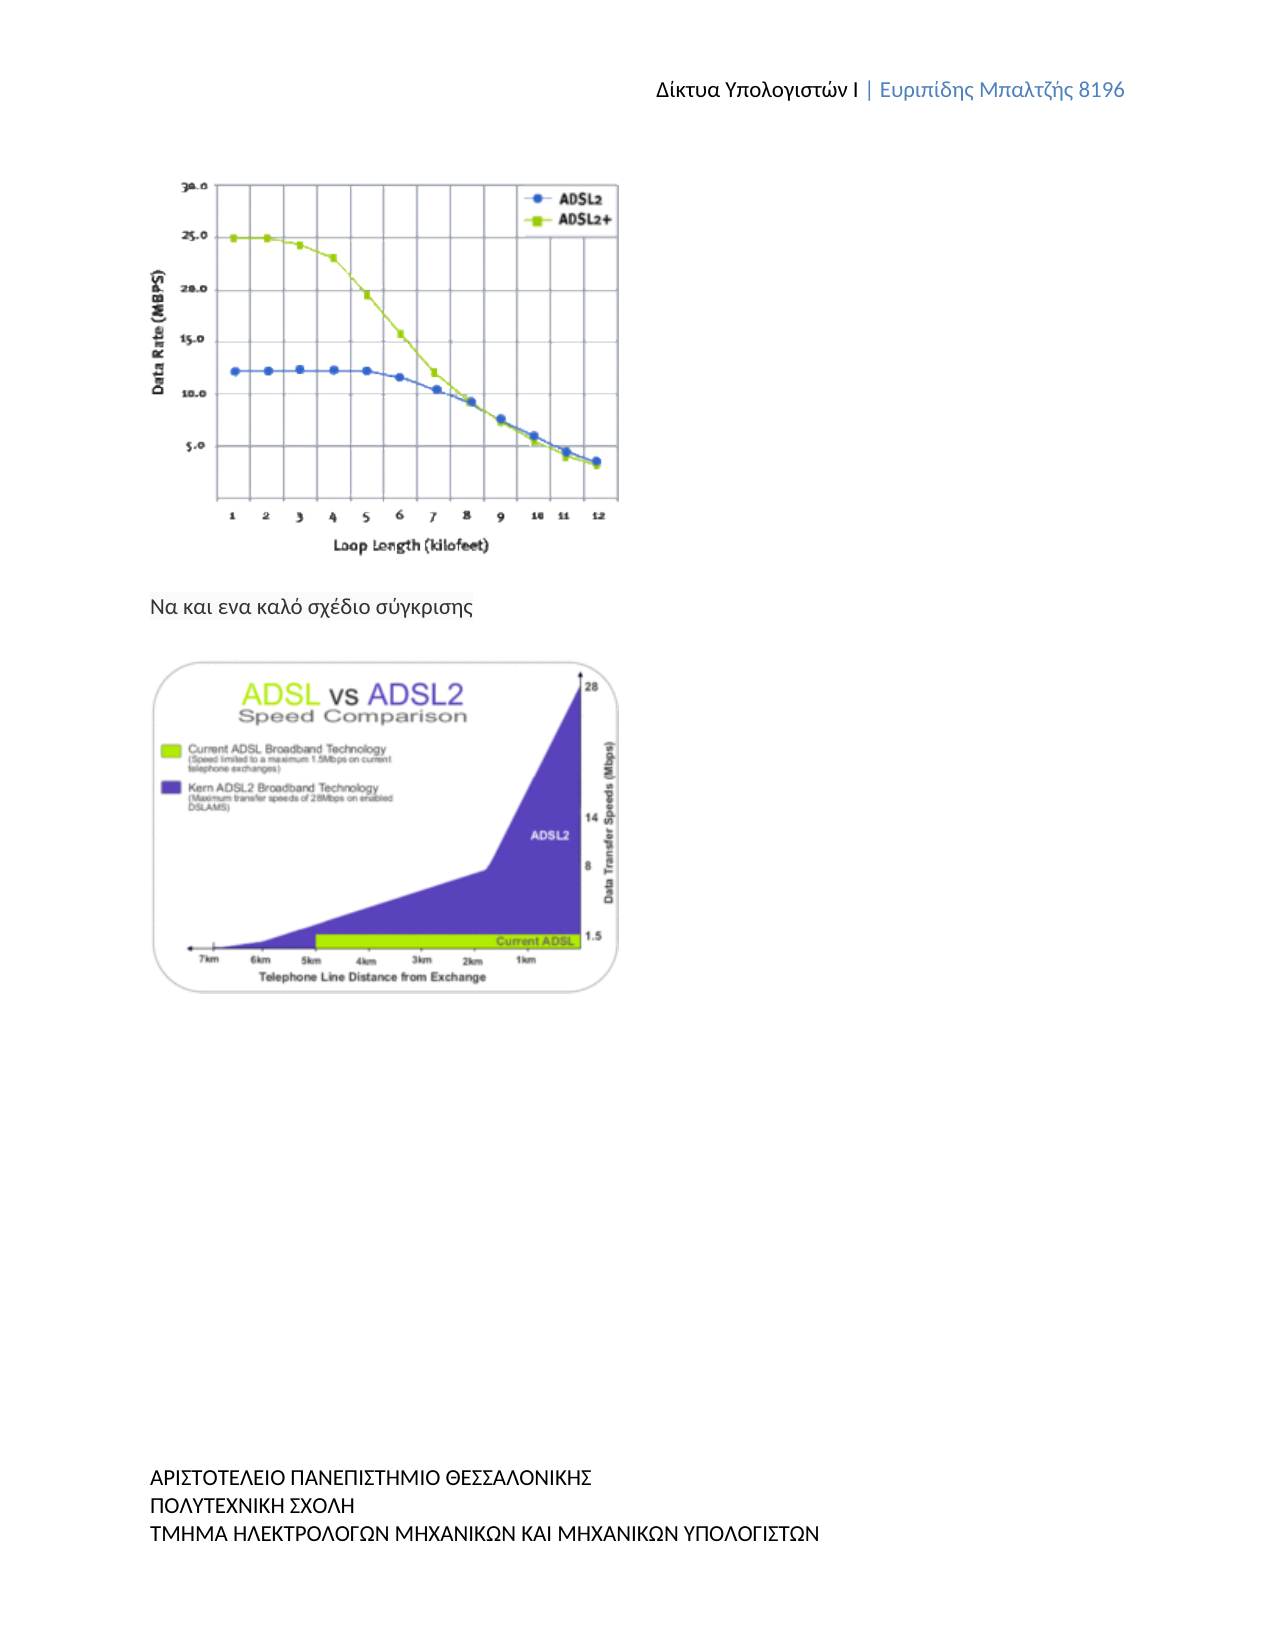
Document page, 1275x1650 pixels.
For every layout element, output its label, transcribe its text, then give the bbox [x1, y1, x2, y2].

picture [150, 182, 619, 556]
picture [150, 656, 619, 994]
